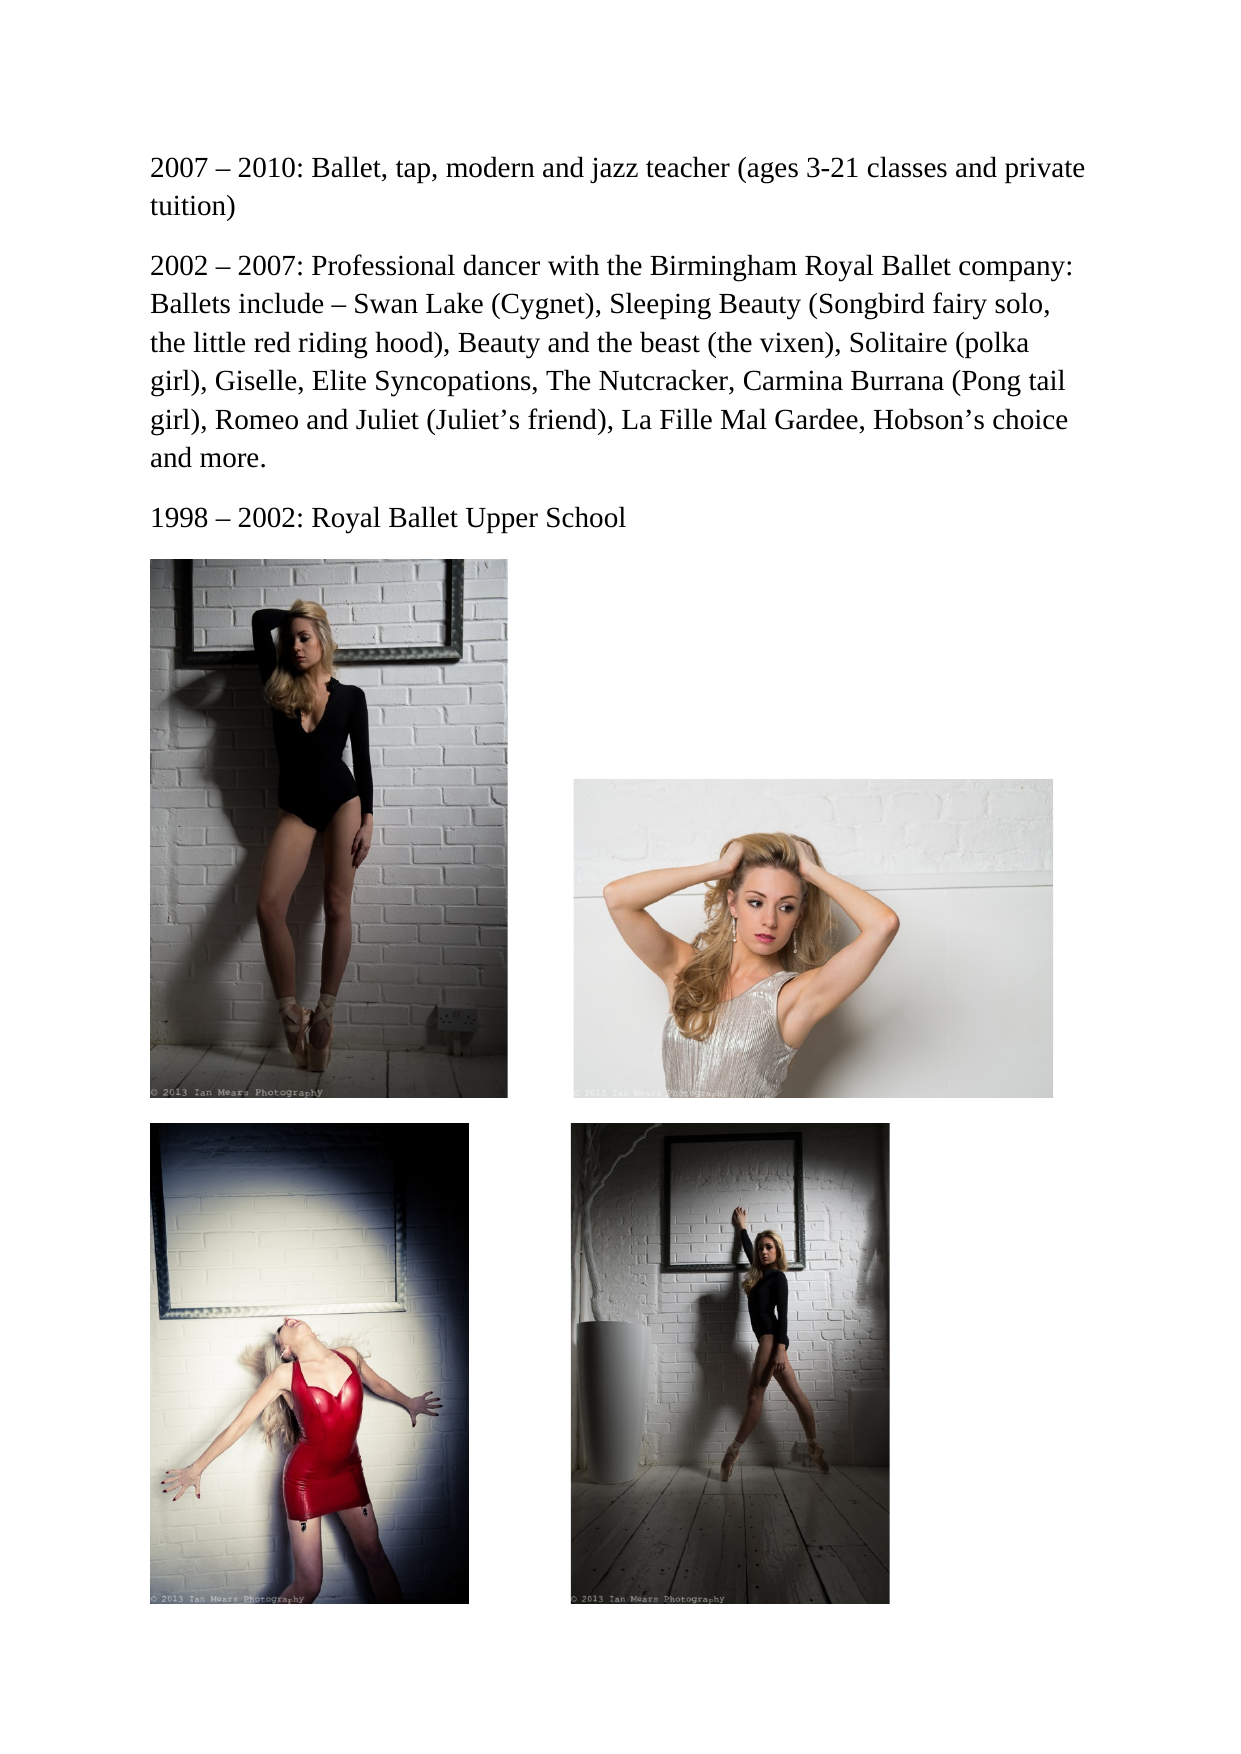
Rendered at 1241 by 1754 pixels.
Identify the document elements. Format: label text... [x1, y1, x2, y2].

picture [150, 559, 508, 1098]
text 1998 – 2002: Royal Ballet Upper School [150, 500, 1090, 533]
picture [150, 1123, 469, 1604]
text 2007 – 2010: Ballet, tap, modern and jazz teacher (ages 3-21 classes and private tuition) [150, 150, 1090, 222]
picture [570, 1123, 890, 1604]
text 2002 – 2007: Professional dancer with the Birmingham Royal Ballet company: Ballets include – Swan Lake (Cygnet), Sleeping Beauty (Songbird fairy solo, the little red riding hood), Beauty and the beast (the vixen), Solitaire (polka girl), Giselle, Elite Syncopations, The Nutcracker, Carmina Burrana (Pong tail girl), Romeo and Juliet (Juliet’s friend), La Fille Mal Gardee, Hobson’s choice and more. [150, 248, 1090, 474]
picture [573, 779, 1054, 1098]
